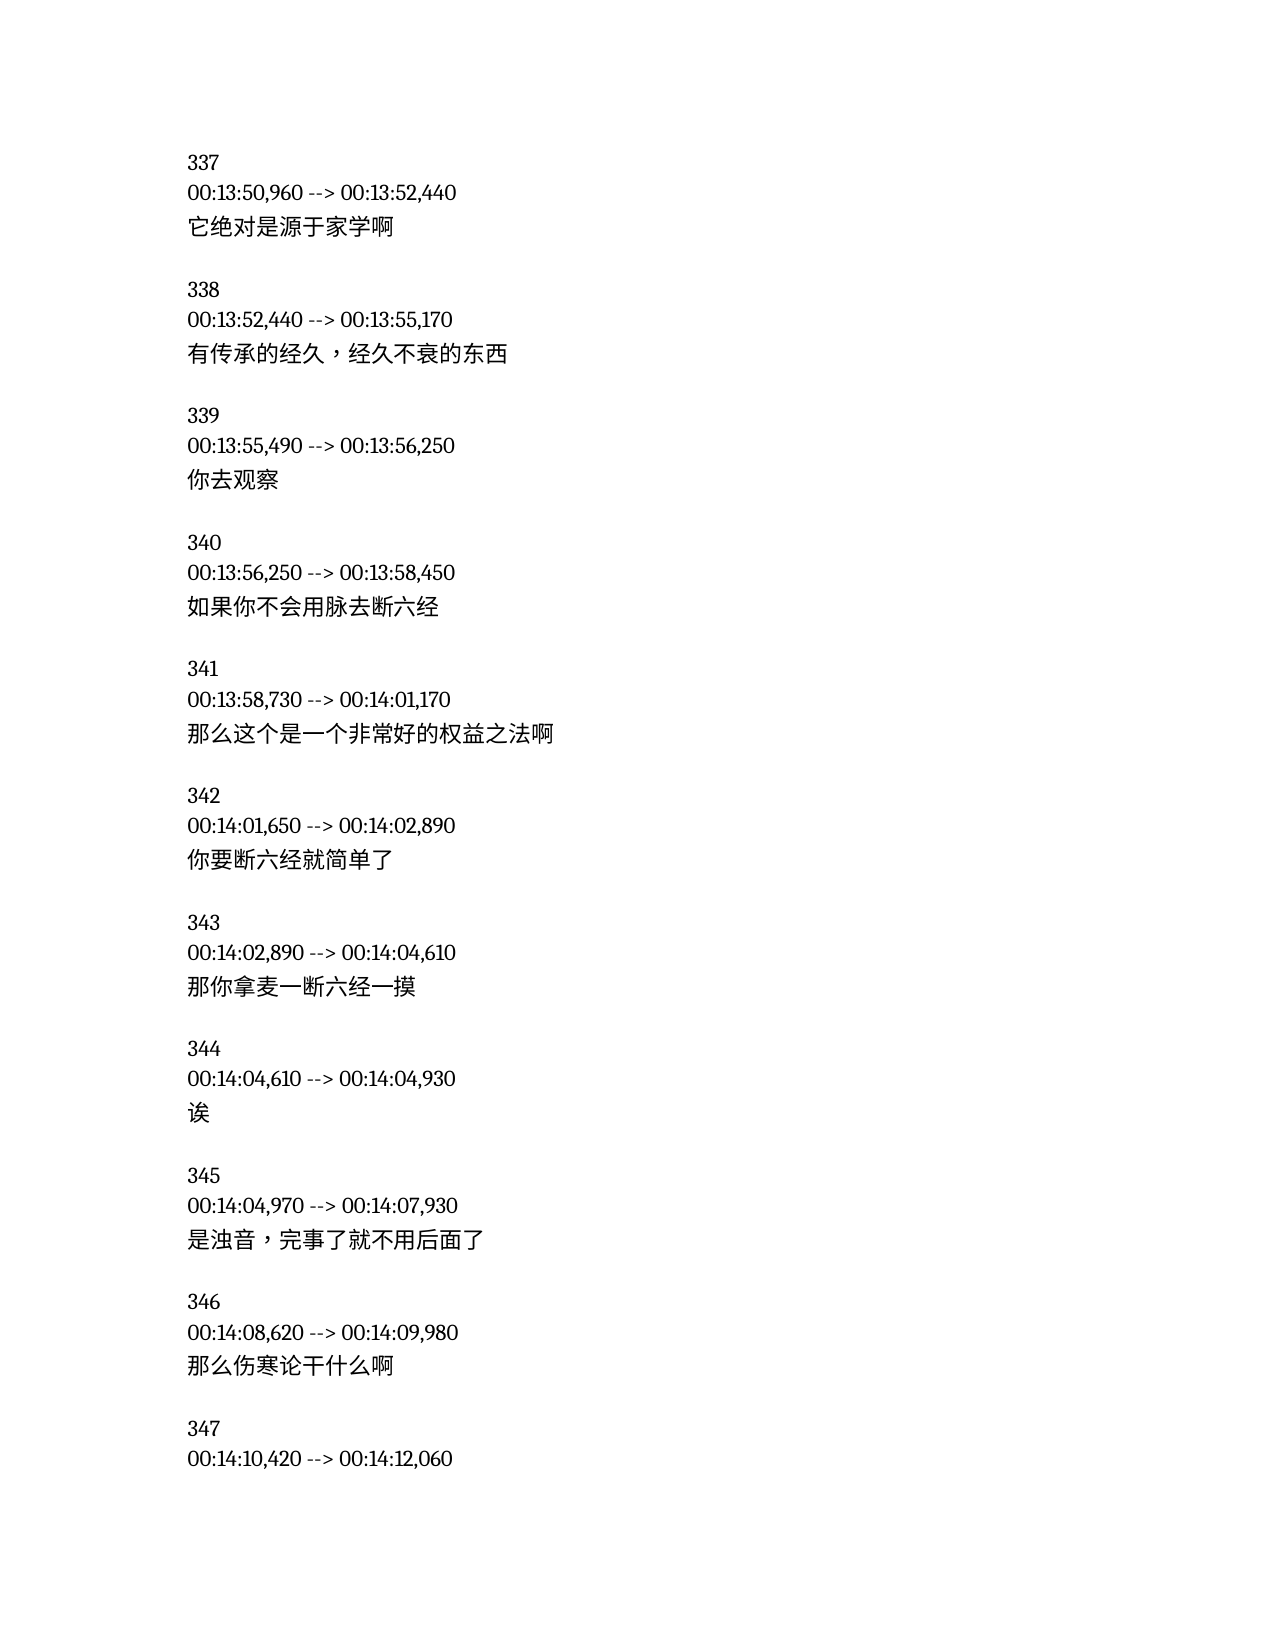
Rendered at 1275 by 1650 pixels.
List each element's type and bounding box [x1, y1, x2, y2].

text [187, 150, 1087, 1472]
